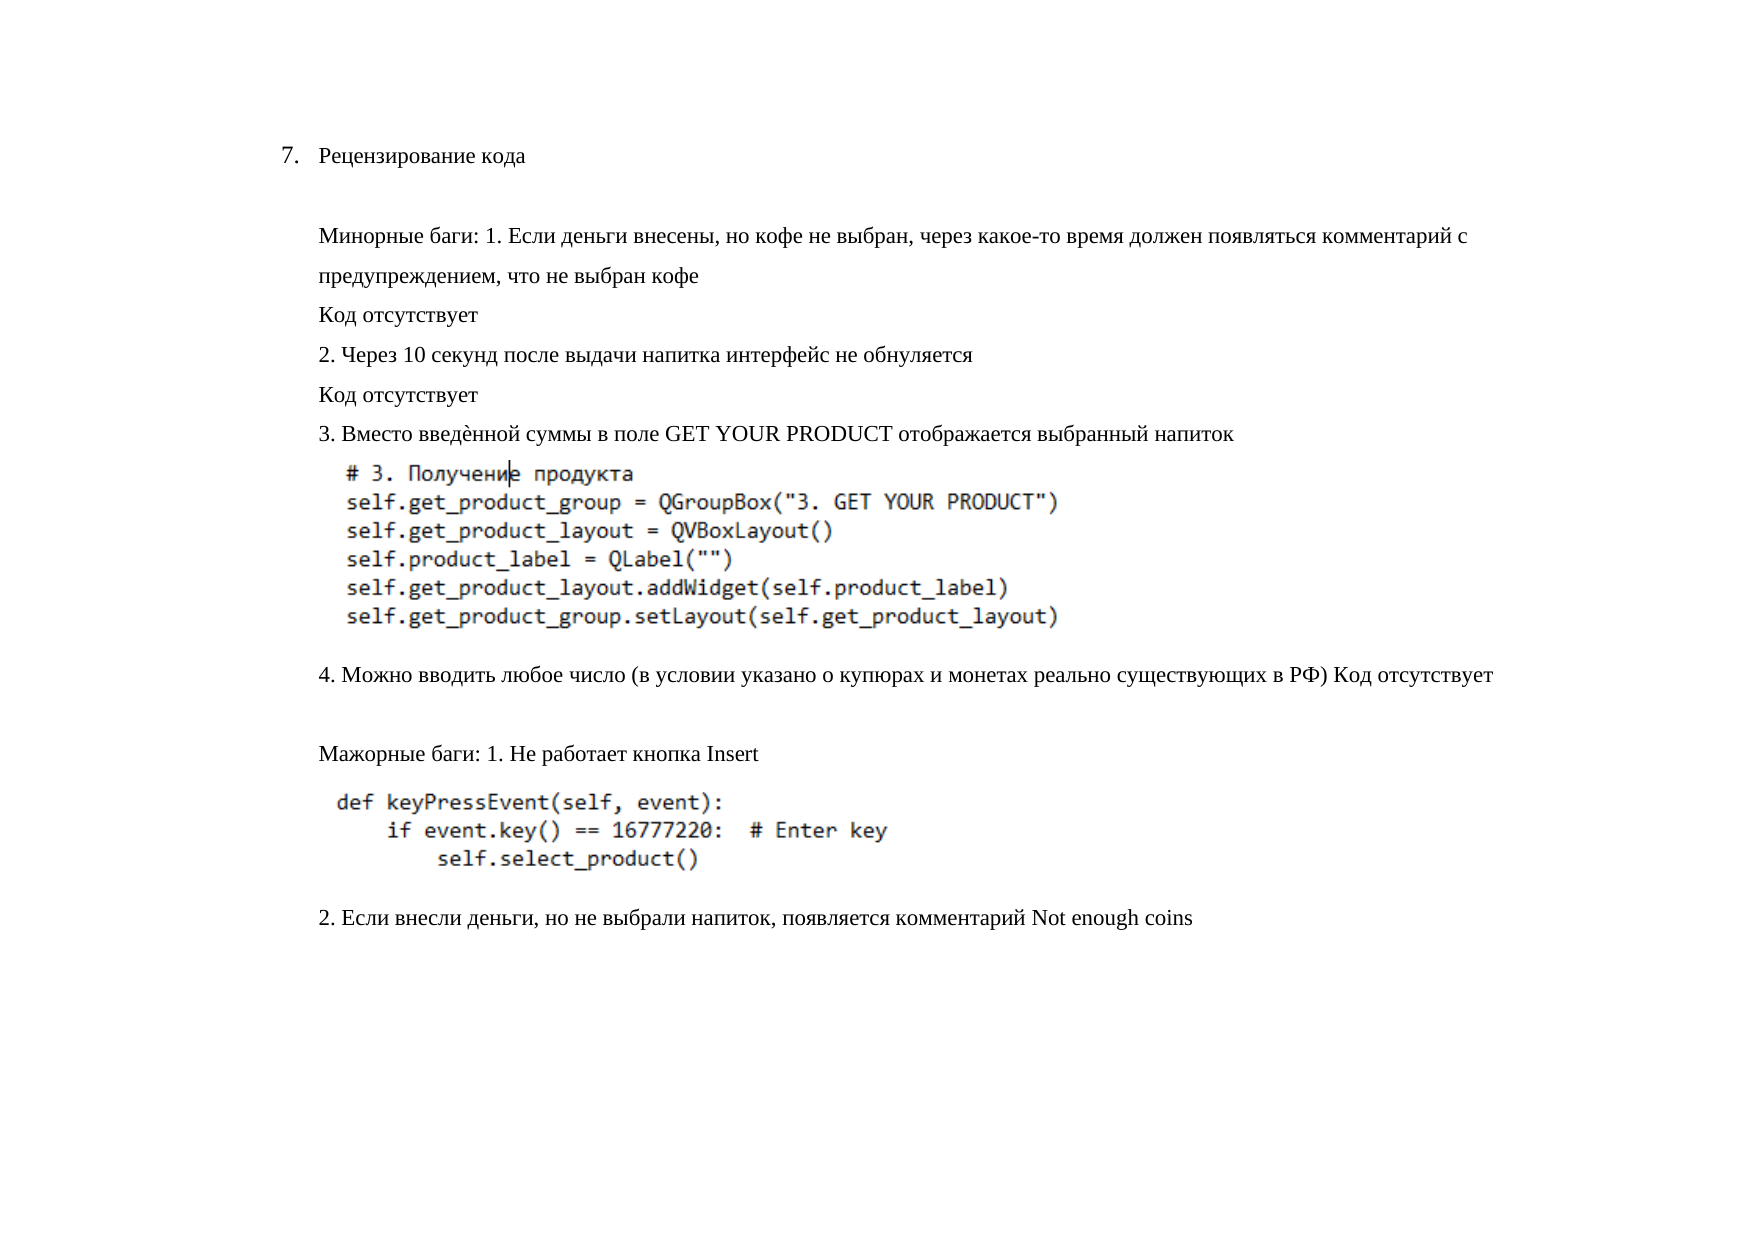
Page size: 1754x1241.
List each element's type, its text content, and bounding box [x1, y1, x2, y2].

picture [318, 780, 927, 891]
list Код отсутствует [318, 381, 1653, 407]
list Мажорные баги: 1. Не работает кнопка Insert [318, 741, 1653, 767]
list 2. Если внесли деньги, но не выбрали напиток, появляется комментарий Not enough coins [318, 904, 1653, 930]
list Рецензирование кода [281, 140, 1653, 168]
list Код отсутствует [318, 302, 1653, 328]
list 2. Через 10 секунд после выдачи напитка интерфейс не обнуляется [318, 341, 1653, 367]
list Минорные баги: 1. Если деньги внесены, но кофе не выбран, через какое-то время должен появляться комментарий с предупреждением, что не выбран кофе [318, 222, 1653, 288]
list 4. Можно вводить любое число (в условии указано о купюрах и монетах реально существующих в РФ) Код отсутствует [318, 661, 1653, 688]
picture [318, 460, 1124, 649]
list 3. Вместо введѐнной суммы в поле GET YOUR PRODUCT отображается выбранный напиток [318, 420, 1653, 447]
